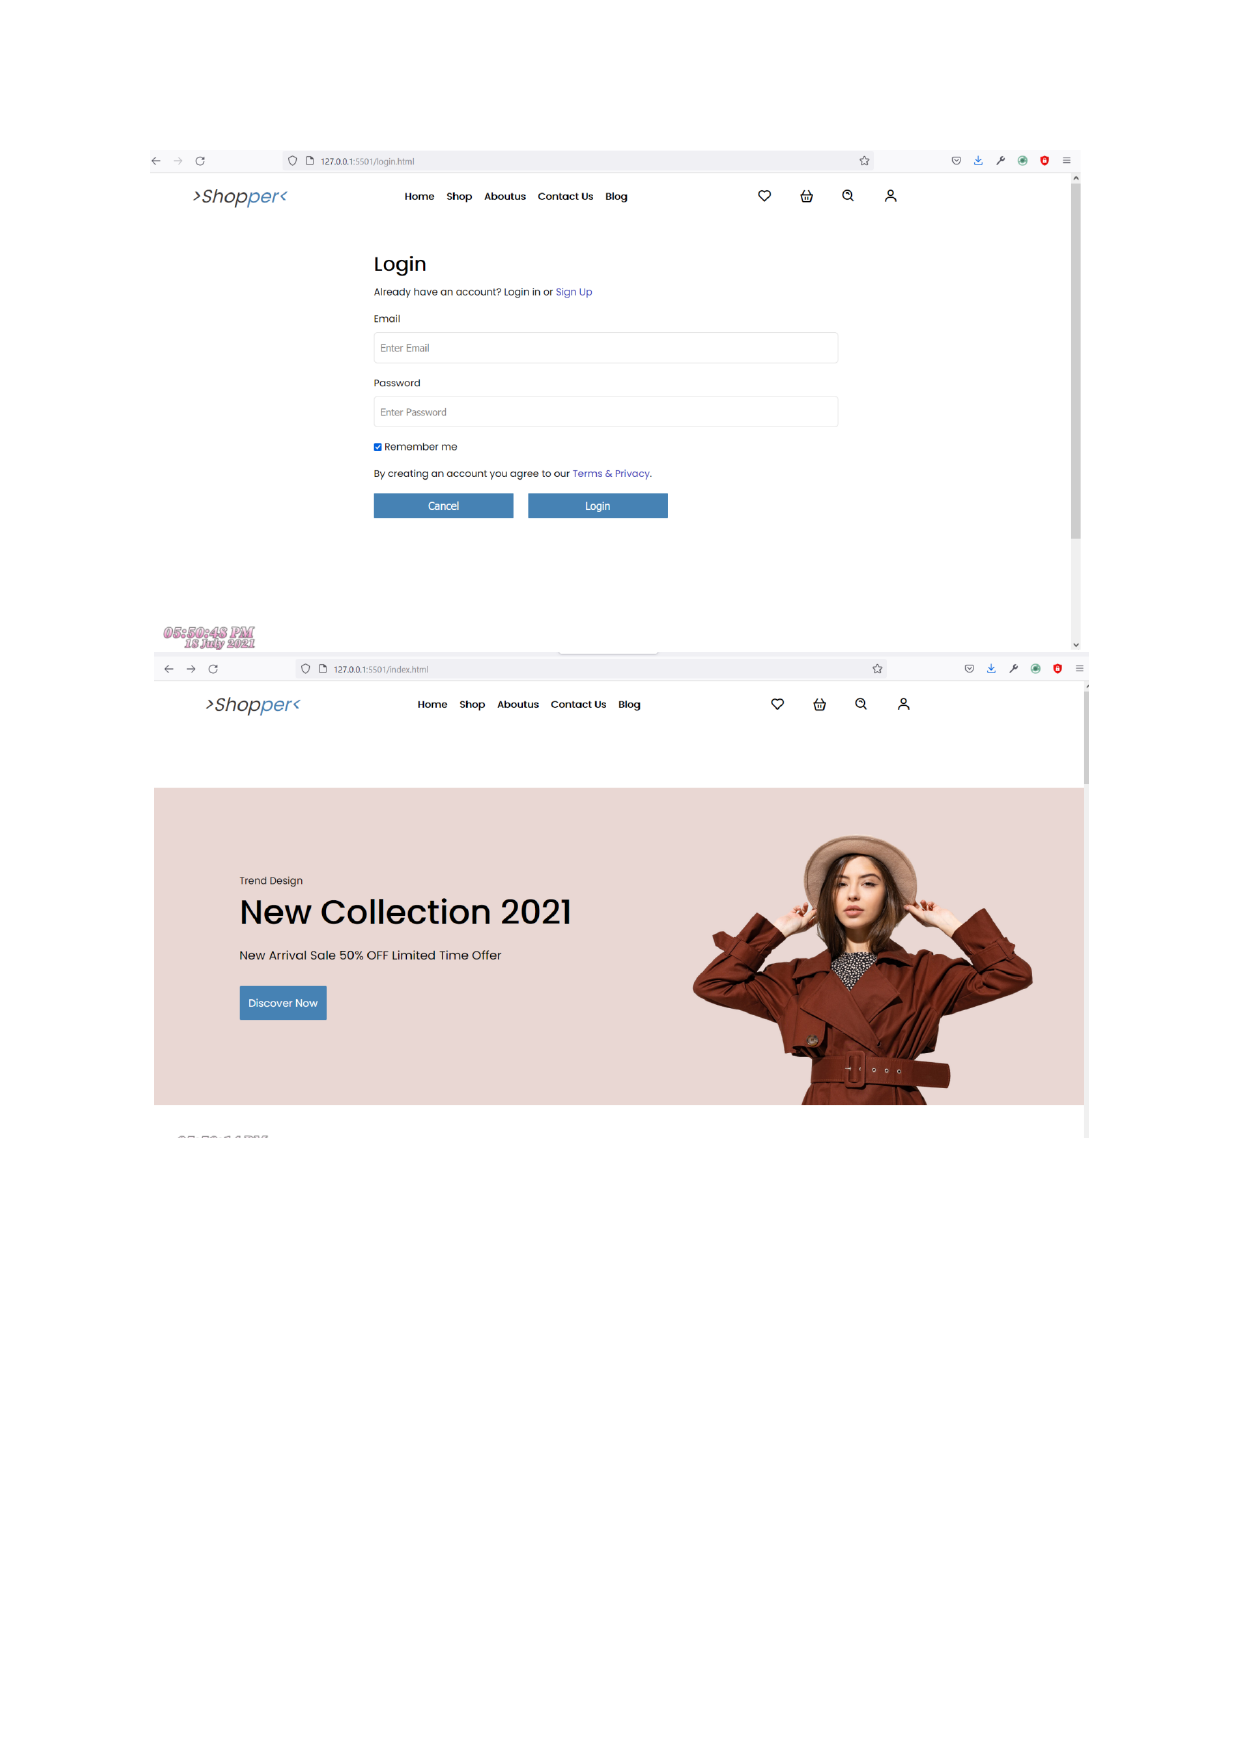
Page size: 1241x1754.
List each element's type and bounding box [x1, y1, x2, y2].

picture [150, 150, 1081, 650]
picture [154, 652, 1089, 1138]
